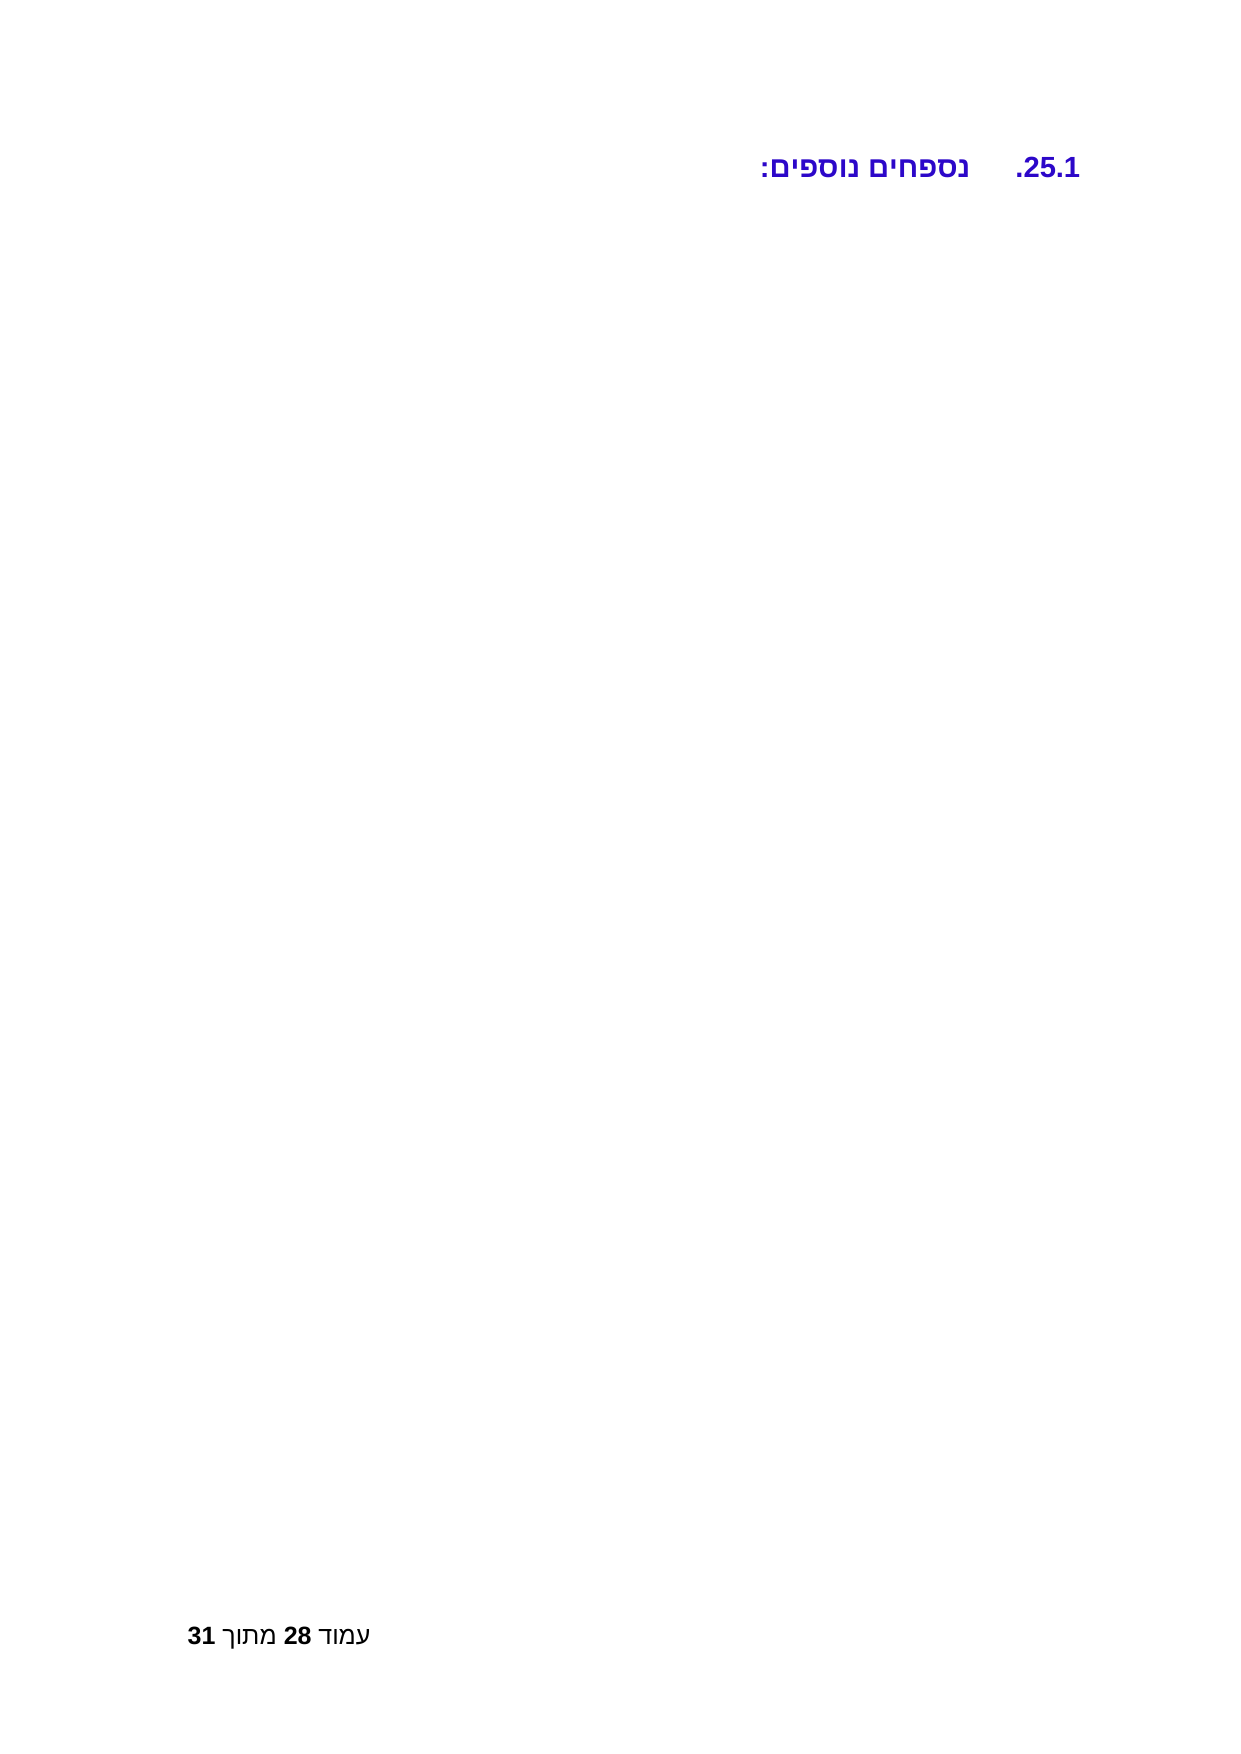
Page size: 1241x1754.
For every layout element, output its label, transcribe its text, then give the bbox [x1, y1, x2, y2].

list נספחים נוספים: [187, 150, 1015, 183]
